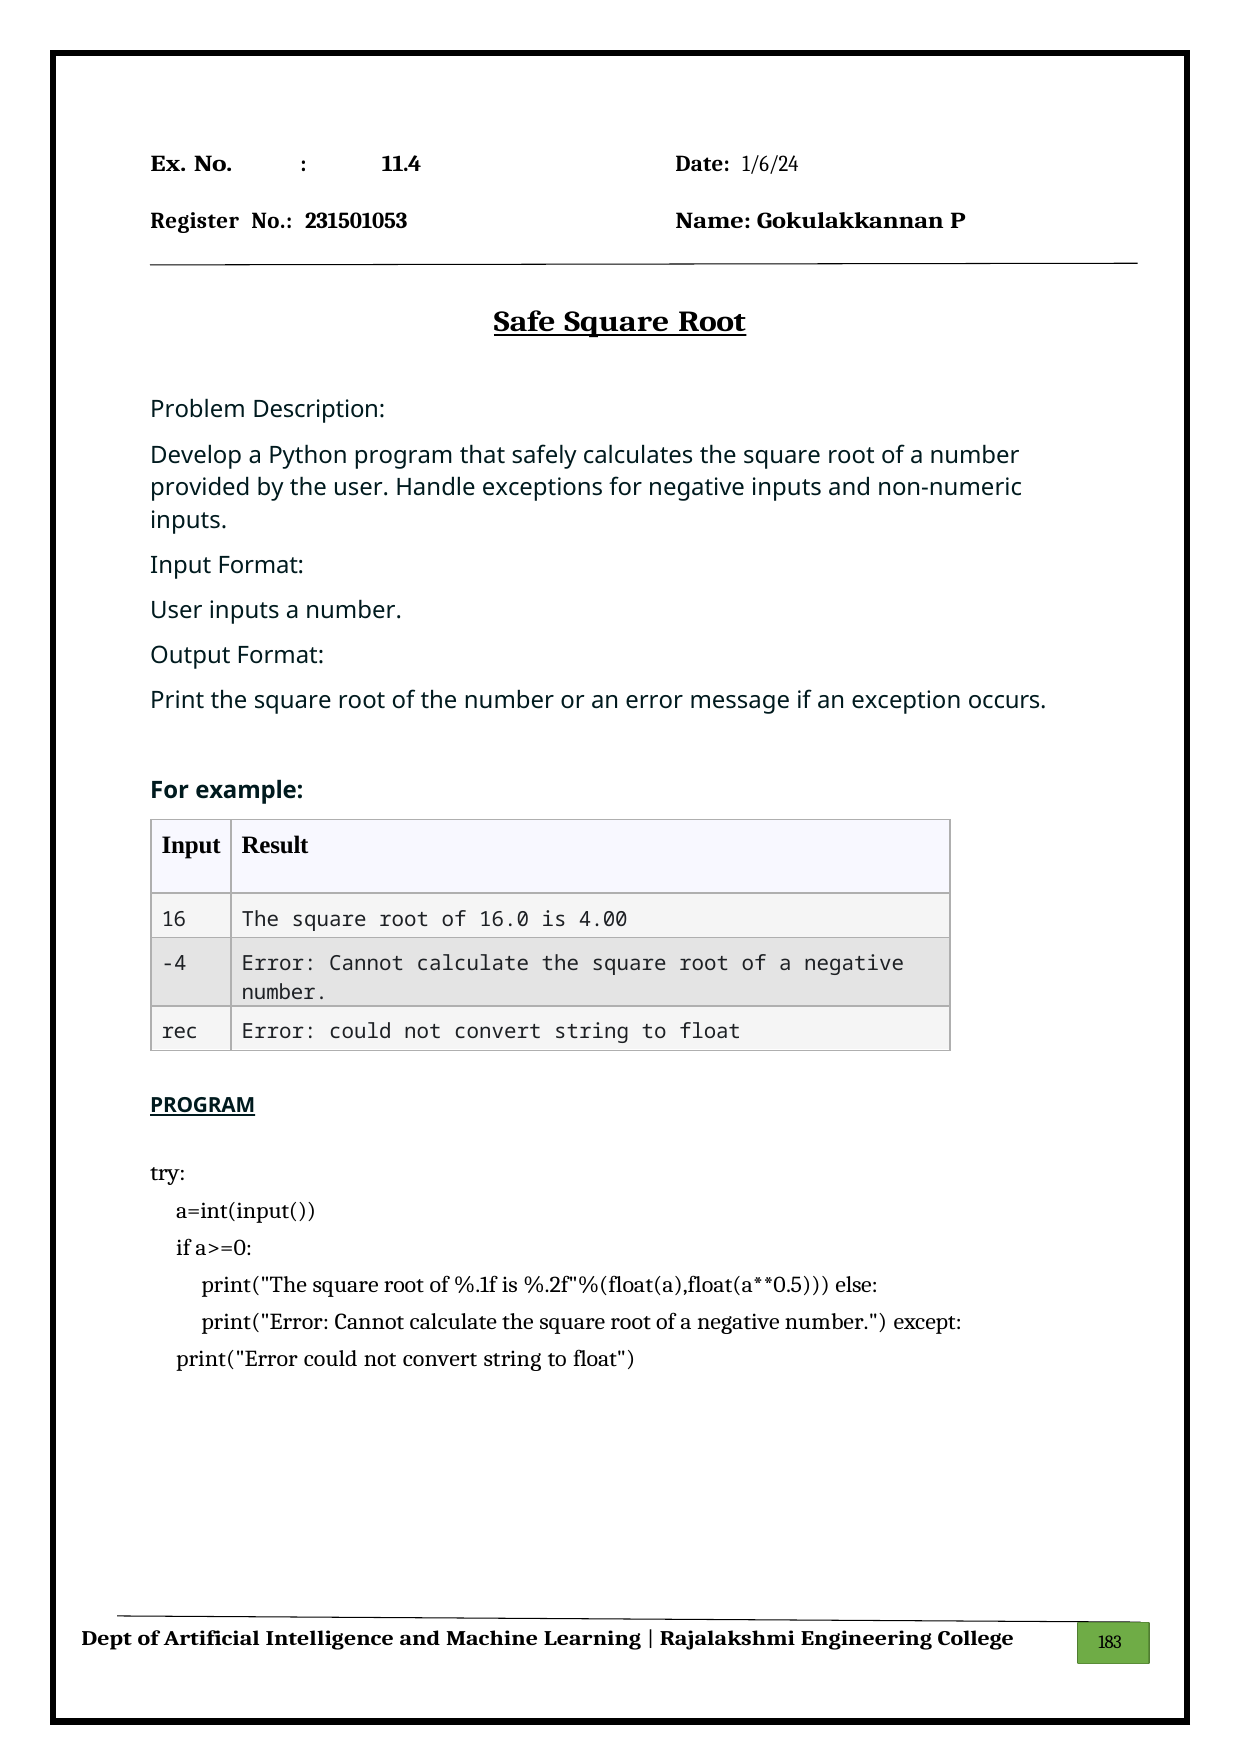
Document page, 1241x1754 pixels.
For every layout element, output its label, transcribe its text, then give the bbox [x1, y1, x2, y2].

text Print the square root of the number or an error message if an exception occurs. [150, 684, 1101, 715]
table_cell The square root of 16.0 is 4.00 [232, 894, 949, 937]
subtitle Safe Square Root [139, 306, 1101, 339]
table_cell 16 [152, 894, 230, 937]
text Develop a Python program that safely calculates the square root of a number provided by the user. Handle exceptions for negative inputs and non-numeric inputs. [150, 437, 1079, 535]
text try: [150, 1160, 1101, 1186]
table_cell rec [152, 1007, 230, 1049]
subtitle For example: [150, 773, 1101, 806]
table_header Result [232, 820, 949, 892]
text print("Error could not convert string to float") [176, 1346, 1101, 1372]
text Problem Description: [150, 392, 1101, 425]
table_cell -4 [152, 938, 230, 1005]
table_header Input [152, 820, 230, 892]
text Input Format: [150, 548, 1101, 580]
text print("Error: Cannot calculate the square root of a negative number.") except: [150, 1309, 987, 1335]
text a=int(input()) if a>=0: [176, 1198, 325, 1261]
text User inputs a number. Output Format: [150, 593, 452, 671]
table_cell Error: Cannot calculate the square root of a negative number. [232, 938, 949, 1005]
text PROGRAM [150, 1090, 1101, 1118]
text print("The square root of %.1f is %.2f"%(float(a),float(a**0.5))) else: [176, 1272, 896, 1298]
table_cell Error: could not convert string to float [232, 1007, 949, 1049]
